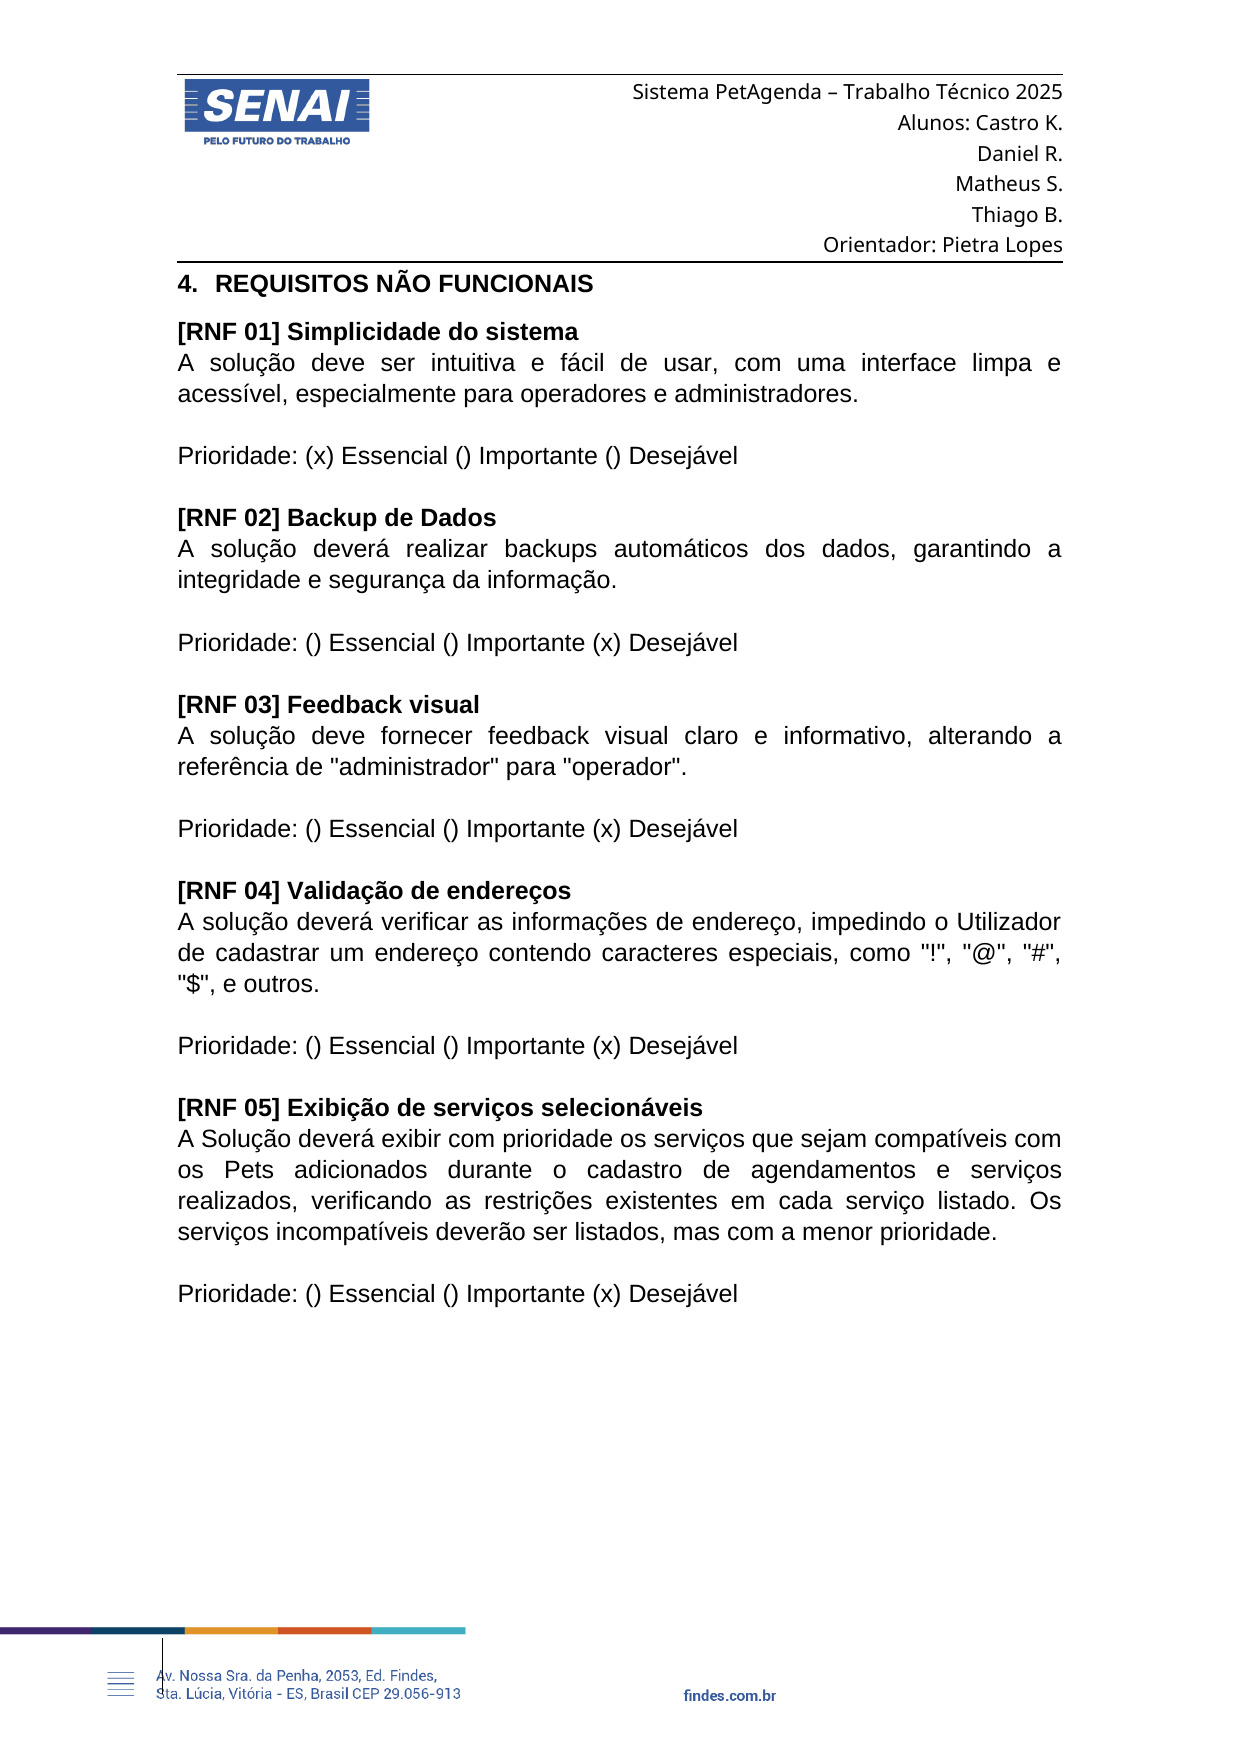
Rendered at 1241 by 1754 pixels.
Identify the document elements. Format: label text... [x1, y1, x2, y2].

text Prioridade: () Essencial () Importante (x) Desejável [177, 628, 1063, 656]
text A solução deverá verificar as informações de endereço, impedindo o Utilizador de cadastrar um endereço contendo caracteres especiais, como "!", "@", "#", "$", e outros. [177, 907, 1063, 998]
text Prioridade: (x) Essencial () Importante () Desejável [177, 441, 1063, 470]
subtitle [RNF 03] Feedback visual [177, 690, 1063, 718]
picture [0, 1622, 779, 1739]
subtitle [RNF 01] Simplicidade do sistema [177, 317, 1063, 346]
text Prioridade: () Essencial () Importante (x) Desejável [177, 814, 1063, 843]
picture [176, 60, 389, 163]
subtitle [RNF 02] Backup de Dados [177, 503, 1063, 532]
text Prioridade: () Essencial () Importante (x) Desejável [177, 1031, 1063, 1060]
text A solução deve fornecer feedback visual claro e informativo, alterando a referência de "administrador" para "operador". [177, 721, 1063, 781]
text A solução deverá realizar backups automáticos dos dados, garantindo a integridade e segurança da informação. [177, 534, 1063, 594]
text A Solução deverá exibir com prioridade os serviços que sejam compatíveis com os Pets adicionados durante o cadastro de agendamentos e serviços realizados, verificando as restrições existentes em cada serviço listado. Os serviços incompatíveis deverão ser listados, mas com a menor prioridade. [177, 1124, 1063, 1246]
subtitle REQUISITOS NÃO FUNCIONAIS [177, 269, 1063, 298]
subtitle [RNF 04] Validação de endereços [177, 876, 1063, 905]
text Prioridade: () Essencial () Importante (x) Desejável [177, 1279, 1063, 1308]
subtitle [RNF 05] Exibição de serviços selecionáveis [177, 1093, 1063, 1122]
text A solução deve ser intuitiva e fácil de usar, com uma interface limpa e acessível, especialmente para operadores e administradores. [177, 348, 1063, 408]
